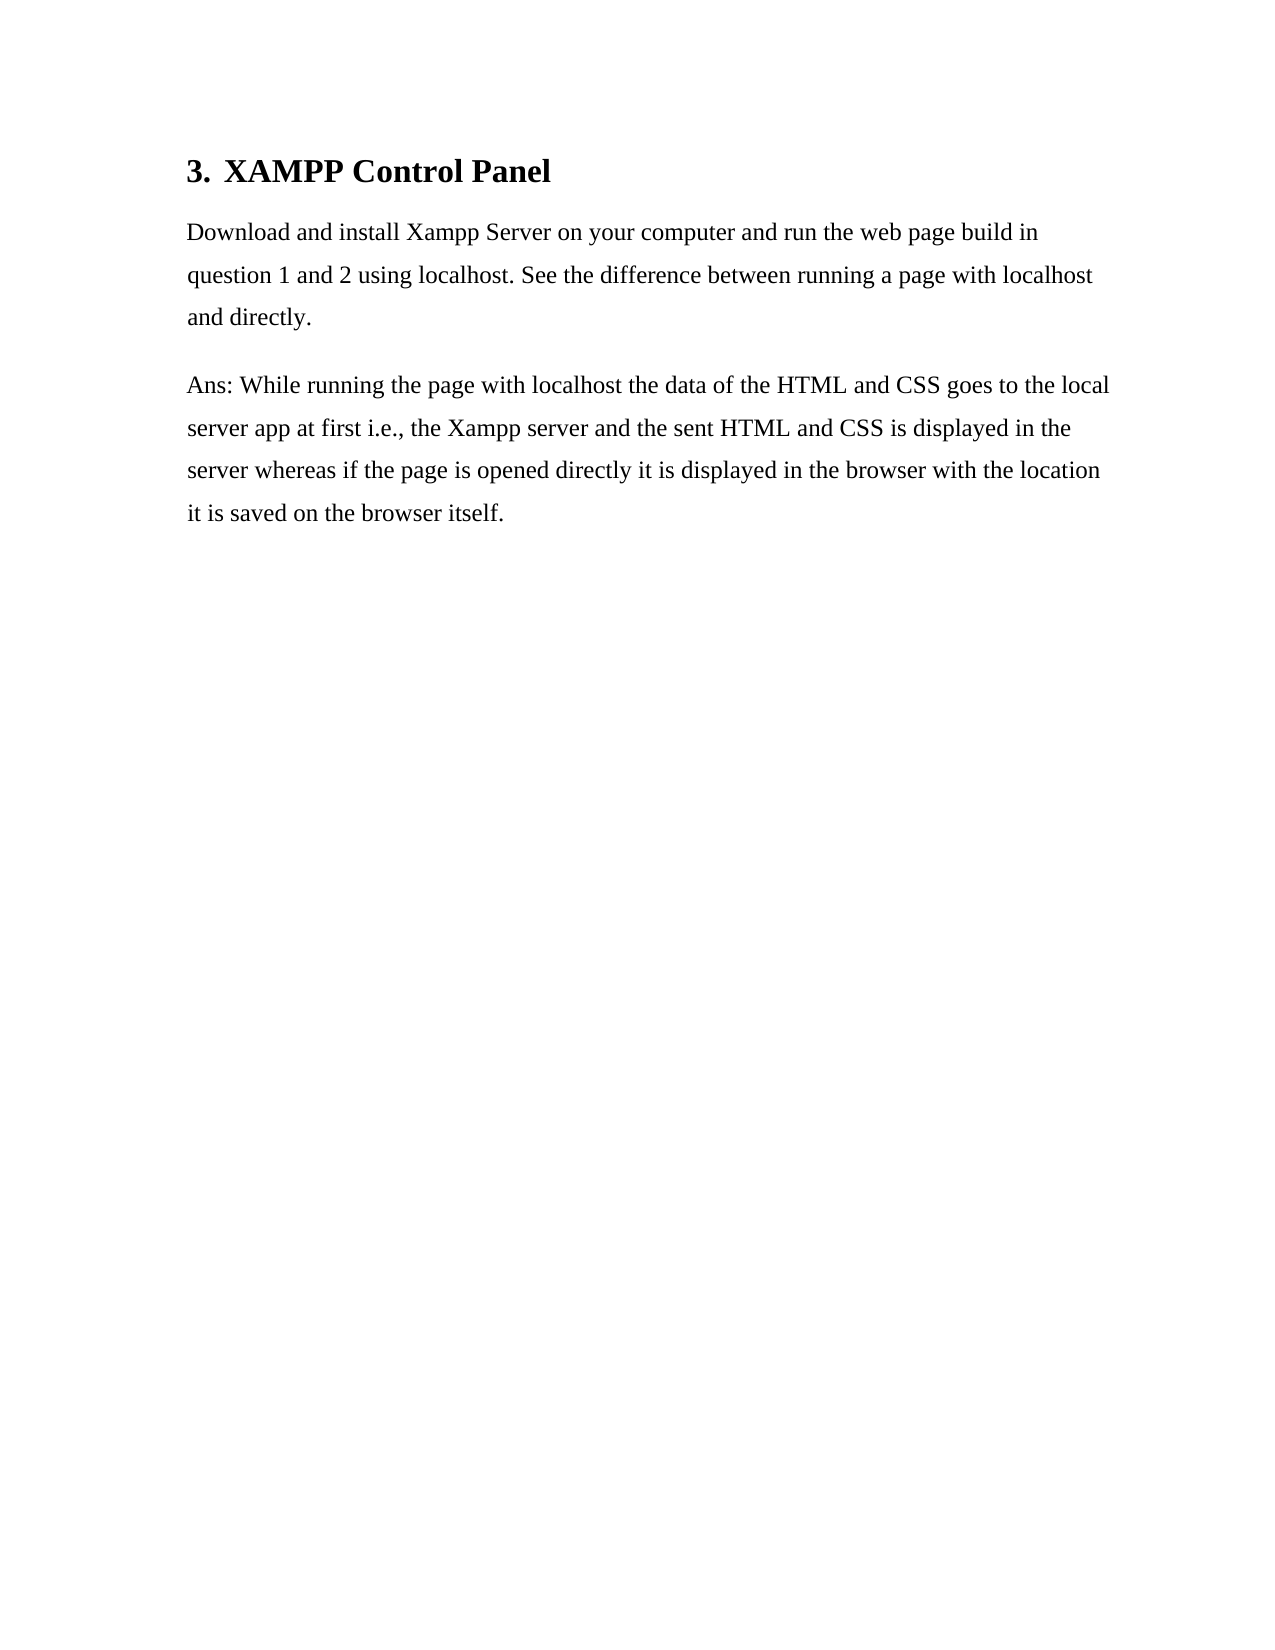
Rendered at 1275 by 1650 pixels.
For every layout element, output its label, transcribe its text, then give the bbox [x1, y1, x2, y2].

text Ans: While running the page with localhost the data of the HTML and CSS goes to the local server app at first i.e., the Xampp server and the sent HTML and CSS is displayed in the server whereas if the page is opened directly it is displayed in the browser with the location it is saved on the browser itself. [186, 370, 1114, 526]
text Download and install Xampp Server on your computer and run the web page build in question 1 and 2 using localhost. See the difference between running a page with localhost and directly. [186, 217, 1114, 331]
subtitle XAMPP Control Panel [186, 152, 1114, 190]
